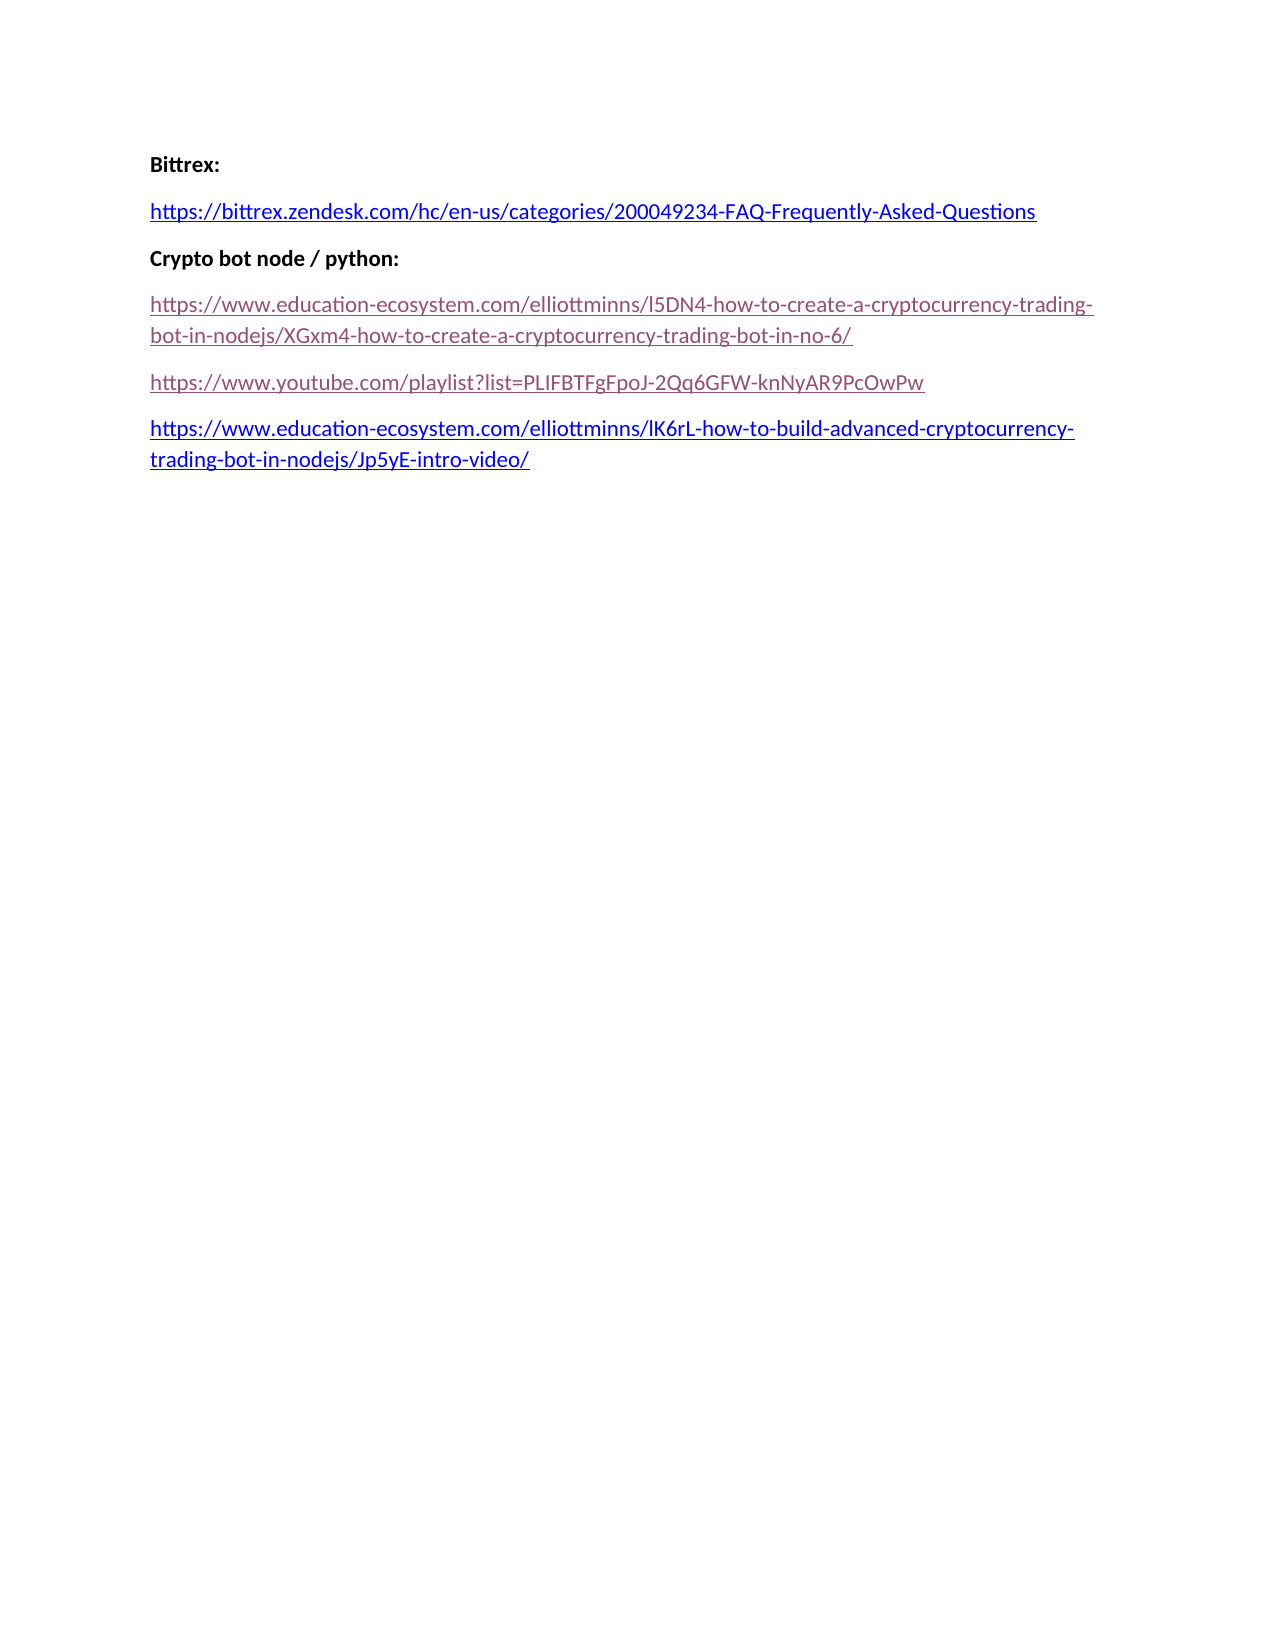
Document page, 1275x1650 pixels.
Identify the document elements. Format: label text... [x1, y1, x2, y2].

text Crypto bot node / python: [150, 244, 1125, 272]
text https://bittrex.zendesk.com/hc/en-us/categories/200049234-FAQ-Frequently-Asked-Questions [150, 197, 1125, 225]
text https://www.youtube.com/playlist?list=PLIFBTFgFpoJ-2Qq6GFW-knNyAR9PcOwPw [150, 368, 1125, 396]
text https://www.education-ecosystem.com/elliottminns/l5DN4-how-to-create-a-cryptocurrency-trading-bot-in-nodejs/XGxm4-how-to-create-a-cryptocurrency-trading-bot-in-no-6/ [150, 291, 1125, 349]
text Bittrex: [150, 150, 1125, 178]
text https://www.education-ecosystem.com/elliottminns/lK6rL-how-to-build-advanced-cryptocurrency-trading-bot-in-nodejs/Jp5yE-intro-video/ [150, 414, 1125, 473]
